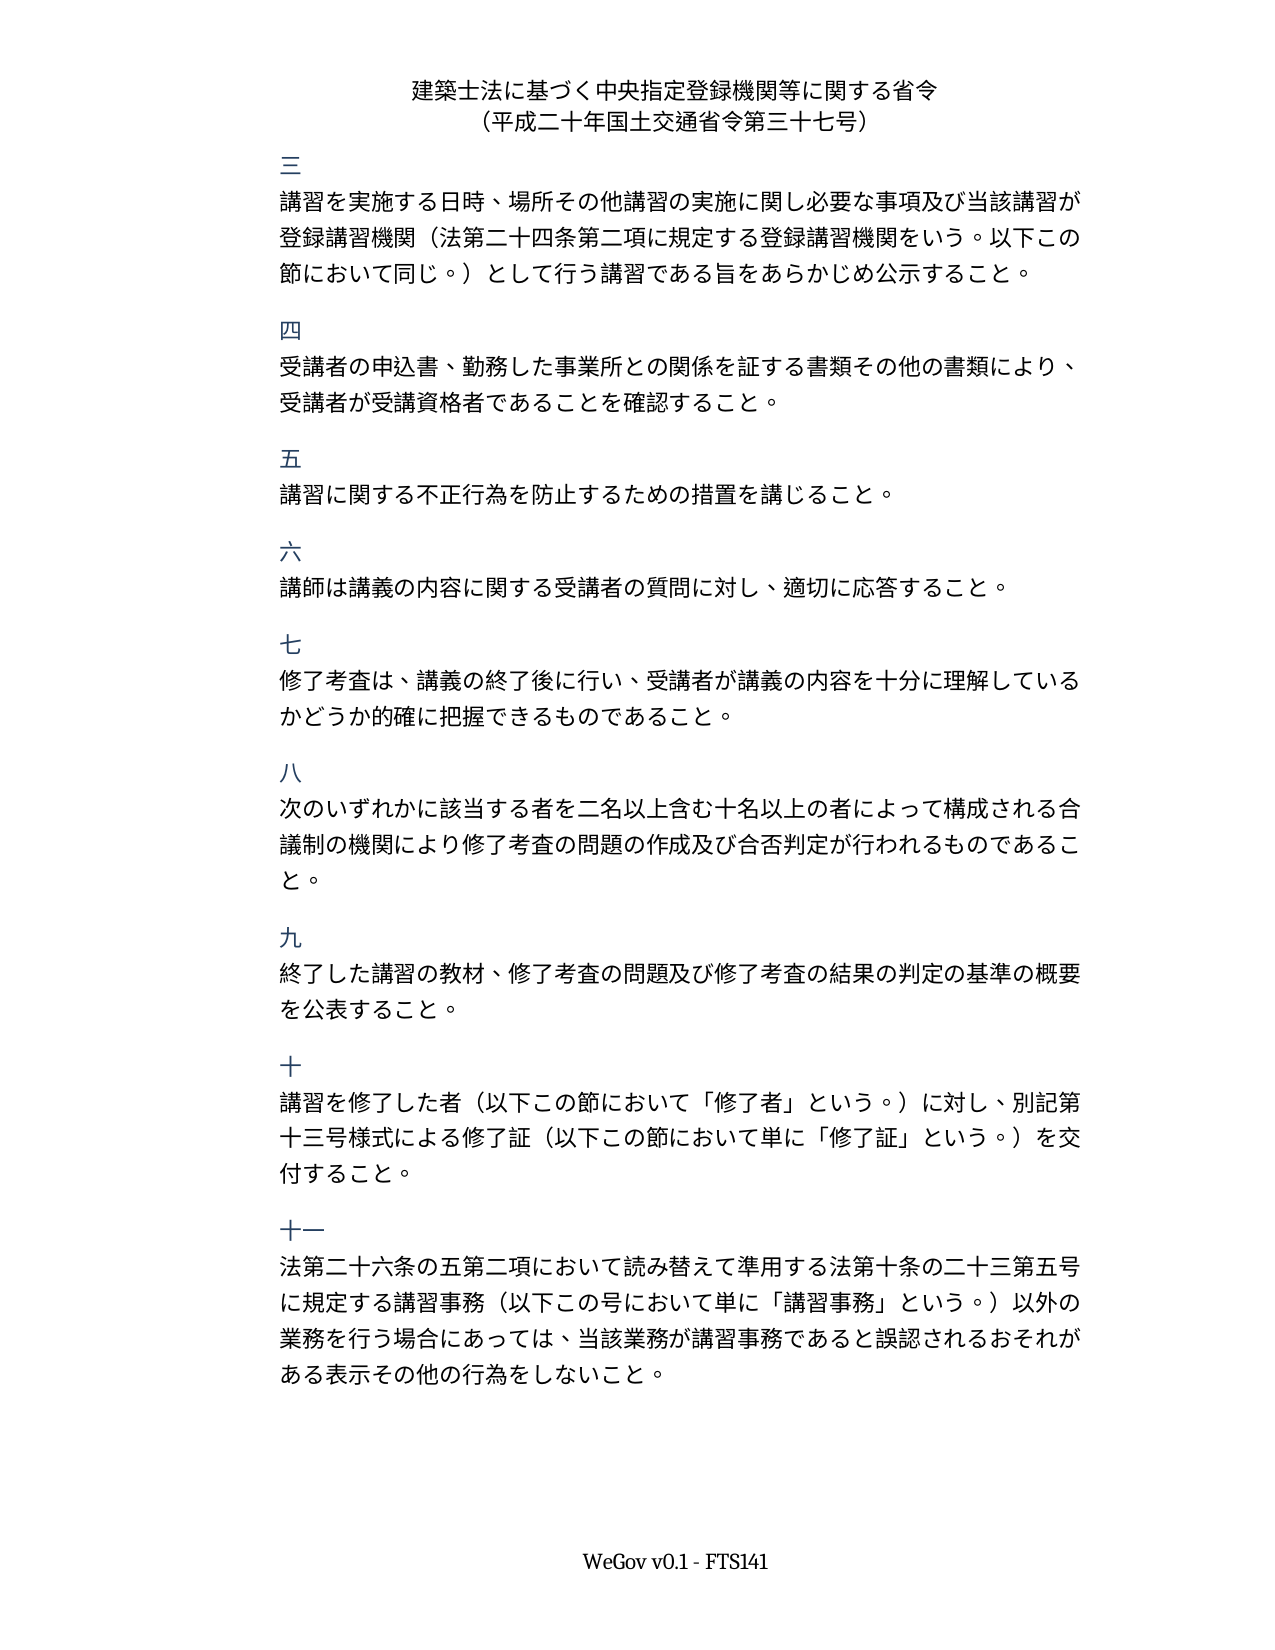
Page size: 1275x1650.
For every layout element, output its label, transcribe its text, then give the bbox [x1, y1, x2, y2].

subtitle 四 [279, 314, 1087, 346]
text 講習に関する不正行為を防止するための措置を講じること。 [279, 479, 1087, 510]
subtitle 五 [279, 443, 1087, 474]
text 受講者の申込書、勤務した事業所との関係を証する書類その他の書類により、受講者が受講資格者であることを確認すること。 [279, 351, 1087, 418]
subtitle 三 [279, 150, 1087, 181]
text 講習を修了した者（以下この節において「修了者」という。）に対し、別記第十三号様式による修了証（以下この節において単に「修了証」という。）を交付すること。 [279, 1086, 1087, 1189]
subtitle 六 [279, 536, 1087, 567]
text 修了考査は、講義の終了後に行い、受講者が講義の内容を十分に理解しているかどうか的確に把握できるものであること。 [279, 664, 1087, 732]
text 法第二十六条の五第二項において読み替えて準用する法第十条の二十三第五号に規定する講習事務（以下この号において単に「講習事務」という。）以外の業務を行う場合にあっては、当該業務が講習事務であると誤認されるおそれがある表示その他の行為をしないこと。 [279, 1251, 1087, 1390]
subtitle 九 [279, 922, 1087, 953]
text 次のいずれかに該当する者を二名以上含む十名以上の者によって構成される合議制の機関により修了考査の問題の作成及び合否判定が行われるものであること。 [279, 793, 1087, 896]
text 終了した講習の教材、修了考査の問題及び修了考査の結果の判定の基準の概要を公表すること。 [279, 958, 1087, 1025]
subtitle 十 [279, 1051, 1087, 1082]
text 講習を実施する日時、場所その他講習の実施に関し必要な事項及び当該講習が登録講習機関（法第二十四条第二項に規定する登録講習機関をいう。以下この節において同じ。）として行う講習である旨をあらかじめ公示すること。 [279, 186, 1087, 289]
subtitle 七 [279, 629, 1087, 660]
text 講師は講義の内容に関する受講者の質問に対し、適切に応答すること。 [279, 572, 1087, 603]
subtitle 八 [279, 757, 1087, 788]
subtitle 十一 [279, 1215, 1087, 1246]
